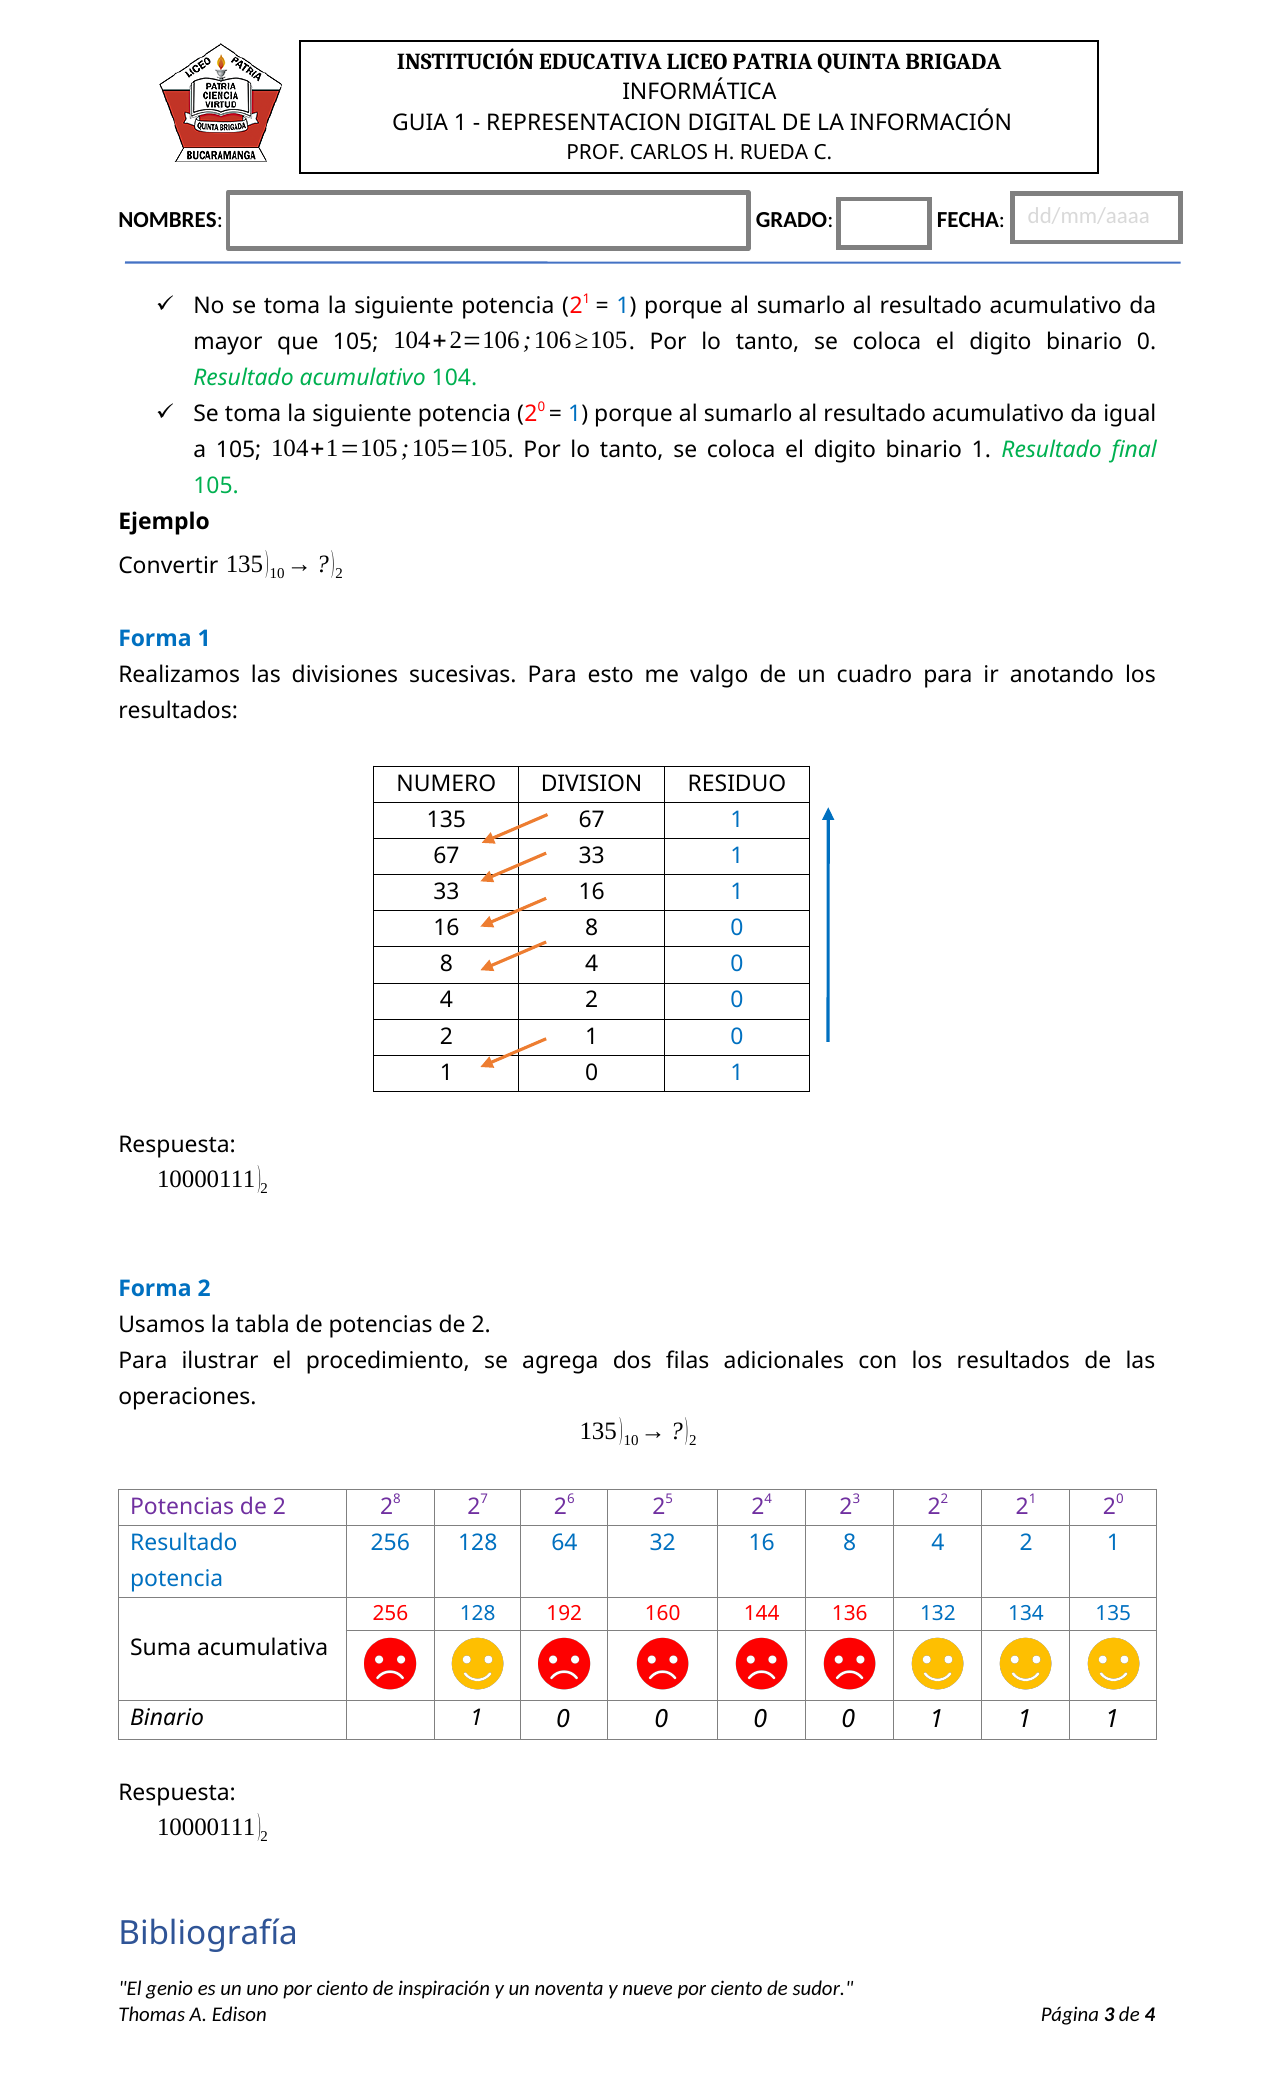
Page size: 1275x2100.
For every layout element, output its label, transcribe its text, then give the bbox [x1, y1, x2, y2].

table_cell 33 [519, 839, 664, 874]
table_cell 8 [806, 1526, 893, 1597]
table_cell [347, 1701, 434, 1738]
table_cell [718, 1631, 805, 1699]
table_header 26 [521, 1490, 607, 1525]
picture [357, 1631, 423, 1696]
table_cell 67 [374, 839, 518, 874]
table_cell 1 [665, 839, 809, 874]
list No se toma la siguiente potencia (21 = 1) porque al sumarlo al resultado acumulativo da mayor que 105; . Por lo tanto, se coloca el digito binario 0. Resultado acumulativo 104. [156, 289, 1157, 392]
table_cell 1 [665, 1056, 809, 1091]
table_cell [608, 1631, 717, 1699]
table_cell 135 [374, 803, 518, 838]
table_cell 0 [608, 1701, 717, 1738]
table_cell 128 [435, 1526, 520, 1597]
table_cell 1 [665, 875, 809, 910]
picture [729, 1631, 794, 1696]
table_cell 136 [806, 1598, 893, 1630]
table_cell 8 [374, 947, 518, 982]
table_header 22 [894, 1490, 981, 1525]
table_cell [806, 1631, 893, 1699]
table_cell 160 [608, 1598, 717, 1630]
text Realizamos las divisiones sucesivas. Para esto me valgo de un cuadro para ir anotando los resultados: [118, 658, 1157, 725]
table_cell 1 [435, 1701, 520, 1738]
table_cell 144 [718, 1598, 805, 1630]
table_cell 256 [347, 1526, 434, 1597]
table_cell 67 [519, 803, 664, 838]
table_cell 4 [894, 1526, 981, 1597]
table_cell 1 [1070, 1701, 1156, 1738]
table_header RESIDUO [665, 767, 809, 802]
table_cell 2 [982, 1526, 1069, 1597]
table_cell 1 [894, 1701, 981, 1738]
table_header 27 [435, 1490, 520, 1525]
table_cell [521, 1631, 607, 1699]
table_cell 1 [1070, 1526, 1156, 1597]
table_header 20 [1070, 1490, 1156, 1525]
text Respuesta: [118, 1128, 1157, 1159]
table_cell [1070, 1631, 1156, 1699]
table_cell [982, 1631, 1069, 1699]
table_cell 33 [374, 875, 518, 910]
table_cell 16 [374, 911, 518, 946]
table_cell 0 [665, 1020, 809, 1055]
picture [532, 1631, 597, 1696]
table_cell 0 [806, 1701, 893, 1738]
table_header 24 [718, 1490, 805, 1525]
table_header 23 [806, 1490, 893, 1525]
table_cell 256 [347, 1598, 434, 1630]
table_cell 128 [435, 1598, 520, 1630]
table_cell 0 [665, 947, 809, 982]
table_cell 0 [665, 911, 809, 946]
text Ejemplo [118, 505, 1157, 536]
table_cell 32 [608, 1526, 717, 1597]
table_header 28 [347, 1490, 434, 1525]
text Forma 2 [118, 1272, 1157, 1303]
table_cell Resultado potencia [119, 1526, 346, 1597]
table_cell Suma acumulativa [119, 1598, 346, 1699]
table_header 21 [982, 1490, 1069, 1525]
table_cell 8 [519, 911, 664, 946]
text Respuesta: [118, 1775, 1157, 1807]
table_cell 135 [1070, 1598, 1156, 1630]
table_cell 2 [374, 1020, 518, 1055]
table_header 25 [608, 1490, 717, 1525]
table_cell 1 [374, 1056, 518, 1091]
table_cell 2 [519, 984, 664, 1018]
text Convertir [118, 549, 1157, 581]
table_cell [347, 1631, 434, 1699]
table_header Potencias de 2 [119, 1490, 346, 1525]
table_cell 4 [519, 947, 664, 982]
text Usamos la tabla de potencias de 2. [118, 1308, 1157, 1339]
table_header DIVISION [519, 767, 664, 802]
table_cell 0 [665, 984, 809, 1018]
text Para ilustrar el procedimiento, se agrega dos filas adicionales con los resultados de las operaciones. [118, 1344, 1157, 1411]
picture [817, 1631, 882, 1696]
table_cell [894, 1631, 981, 1699]
table_header NUMERO [374, 767, 518, 802]
picture [993, 1631, 1058, 1696]
table_cell 134 [982, 1598, 1069, 1630]
table_cell 192 [521, 1598, 607, 1630]
table_cell 1 [982, 1701, 1069, 1738]
table_cell 1 [519, 1020, 664, 1055]
table_cell 64 [521, 1526, 607, 1597]
table_cell 0 [521, 1701, 607, 1738]
table_cell 4 [374, 984, 518, 1018]
list Se toma la siguiente potencia (20 = 1) porque al sumarlo al resultado acumulativo da igual a 105; . Por lo tanto, se coloca el digito binario 1. Resultado final 105. [156, 397, 1157, 500]
table_cell 132 [894, 1598, 981, 1630]
table_cell 0 [718, 1701, 805, 1738]
table_cell 1 [665, 803, 809, 838]
table_cell Binario [119, 1701, 346, 1738]
table_cell 16 [519, 875, 664, 910]
text Forma 1 [118, 622, 1157, 653]
table_cell 0 [519, 1056, 664, 1091]
picture [1081, 1631, 1145, 1696]
picture [630, 1631, 695, 1696]
picture [905, 1631, 970, 1696]
picture [445, 1631, 510, 1696]
table_cell [435, 1631, 520, 1699]
picture [159, 43, 282, 162]
table_cell 16 [718, 1526, 805, 1597]
